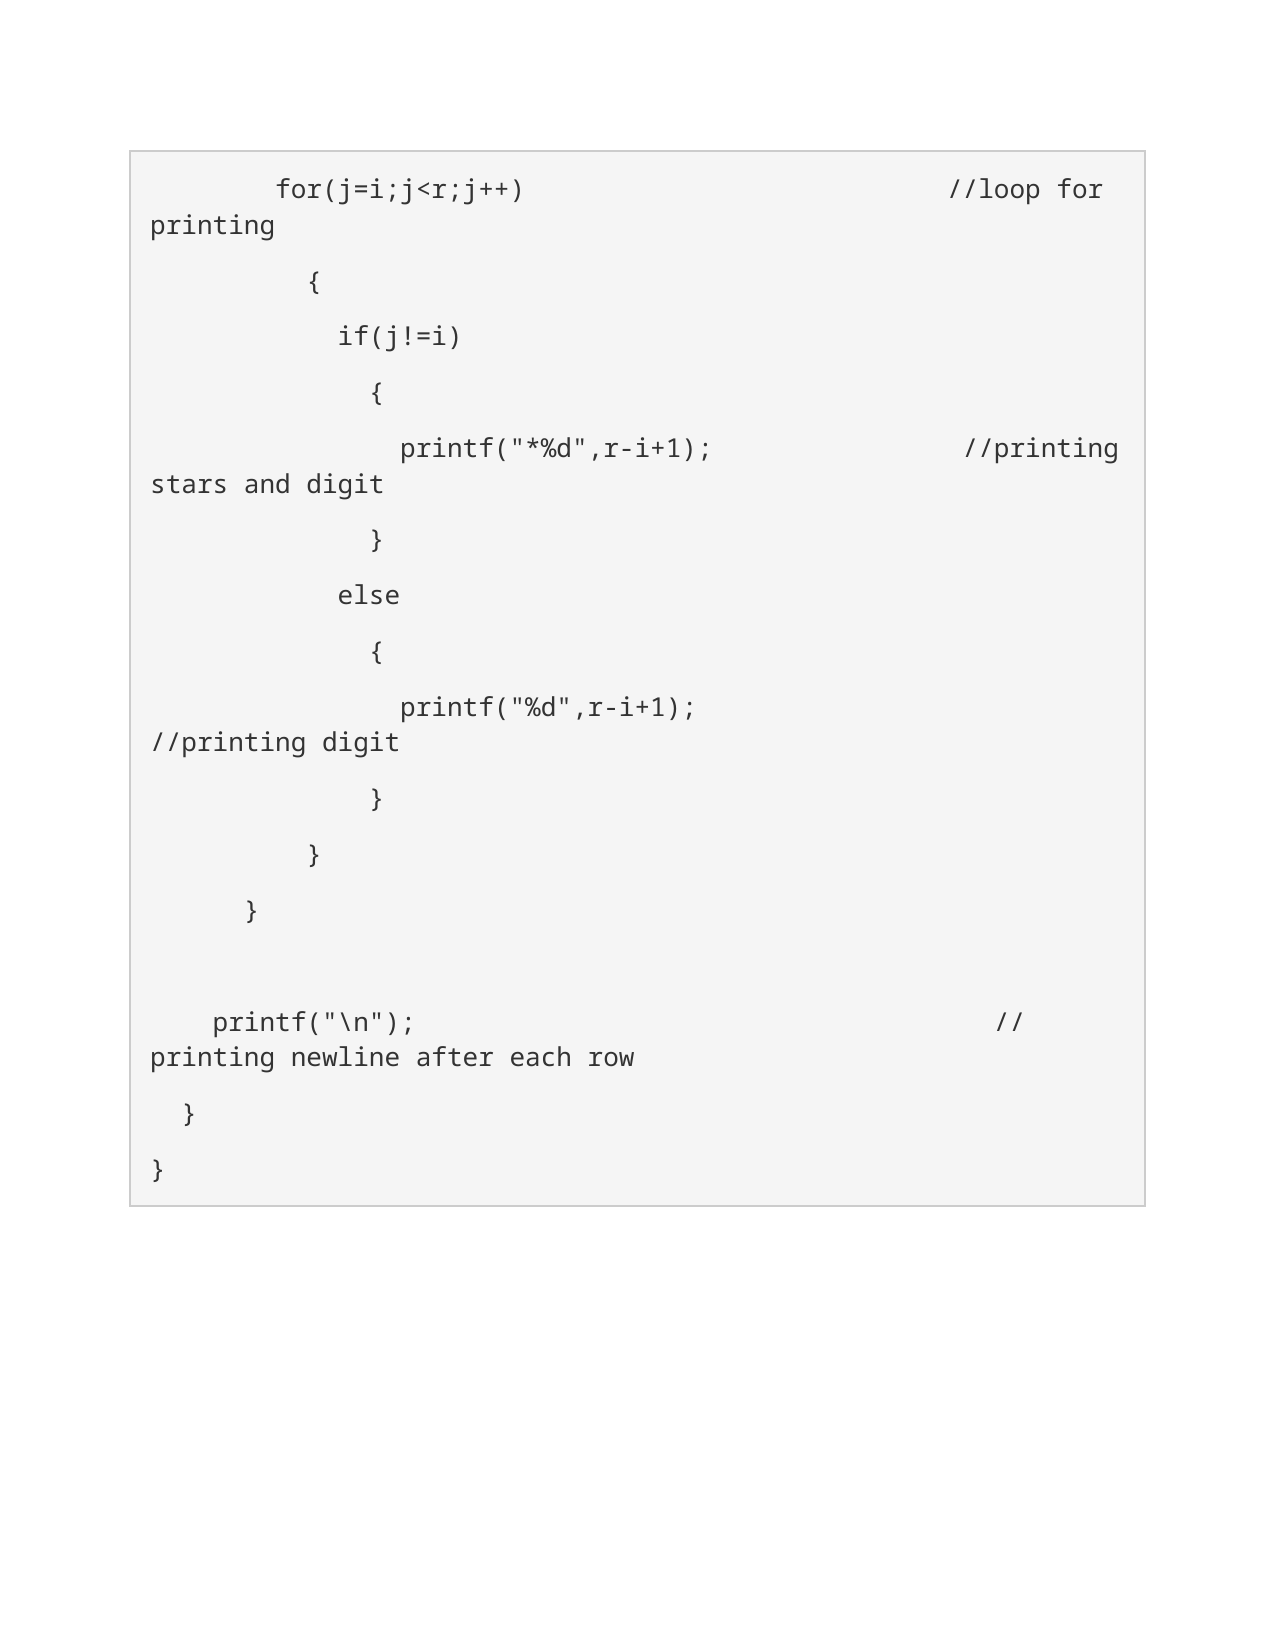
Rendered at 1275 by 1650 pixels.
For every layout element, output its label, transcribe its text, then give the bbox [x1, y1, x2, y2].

text } [131, 500, 1144, 556]
text } [131, 815, 1144, 871]
text } [131, 759, 1144, 815]
text printf("\n"); // printing newline after each row [131, 982, 1144, 1074]
text { [131, 353, 1144, 409]
text printf("*%d",r-i+1); //printing stars and digit [131, 409, 1144, 500]
text } [131, 1074, 1144, 1129]
text printf("%d",r-i+1); //printing digit [131, 668, 1144, 759]
text { [131, 612, 1144, 668]
text if(j!=i) [131, 297, 1144, 353]
text else [131, 556, 1144, 612]
text } [131, 871, 1144, 927]
text for(j=i;j<r;j++) //loop for printing [131, 152, 1144, 241]
text } [131, 1129, 1144, 1205]
text { [131, 241, 1144, 297]
